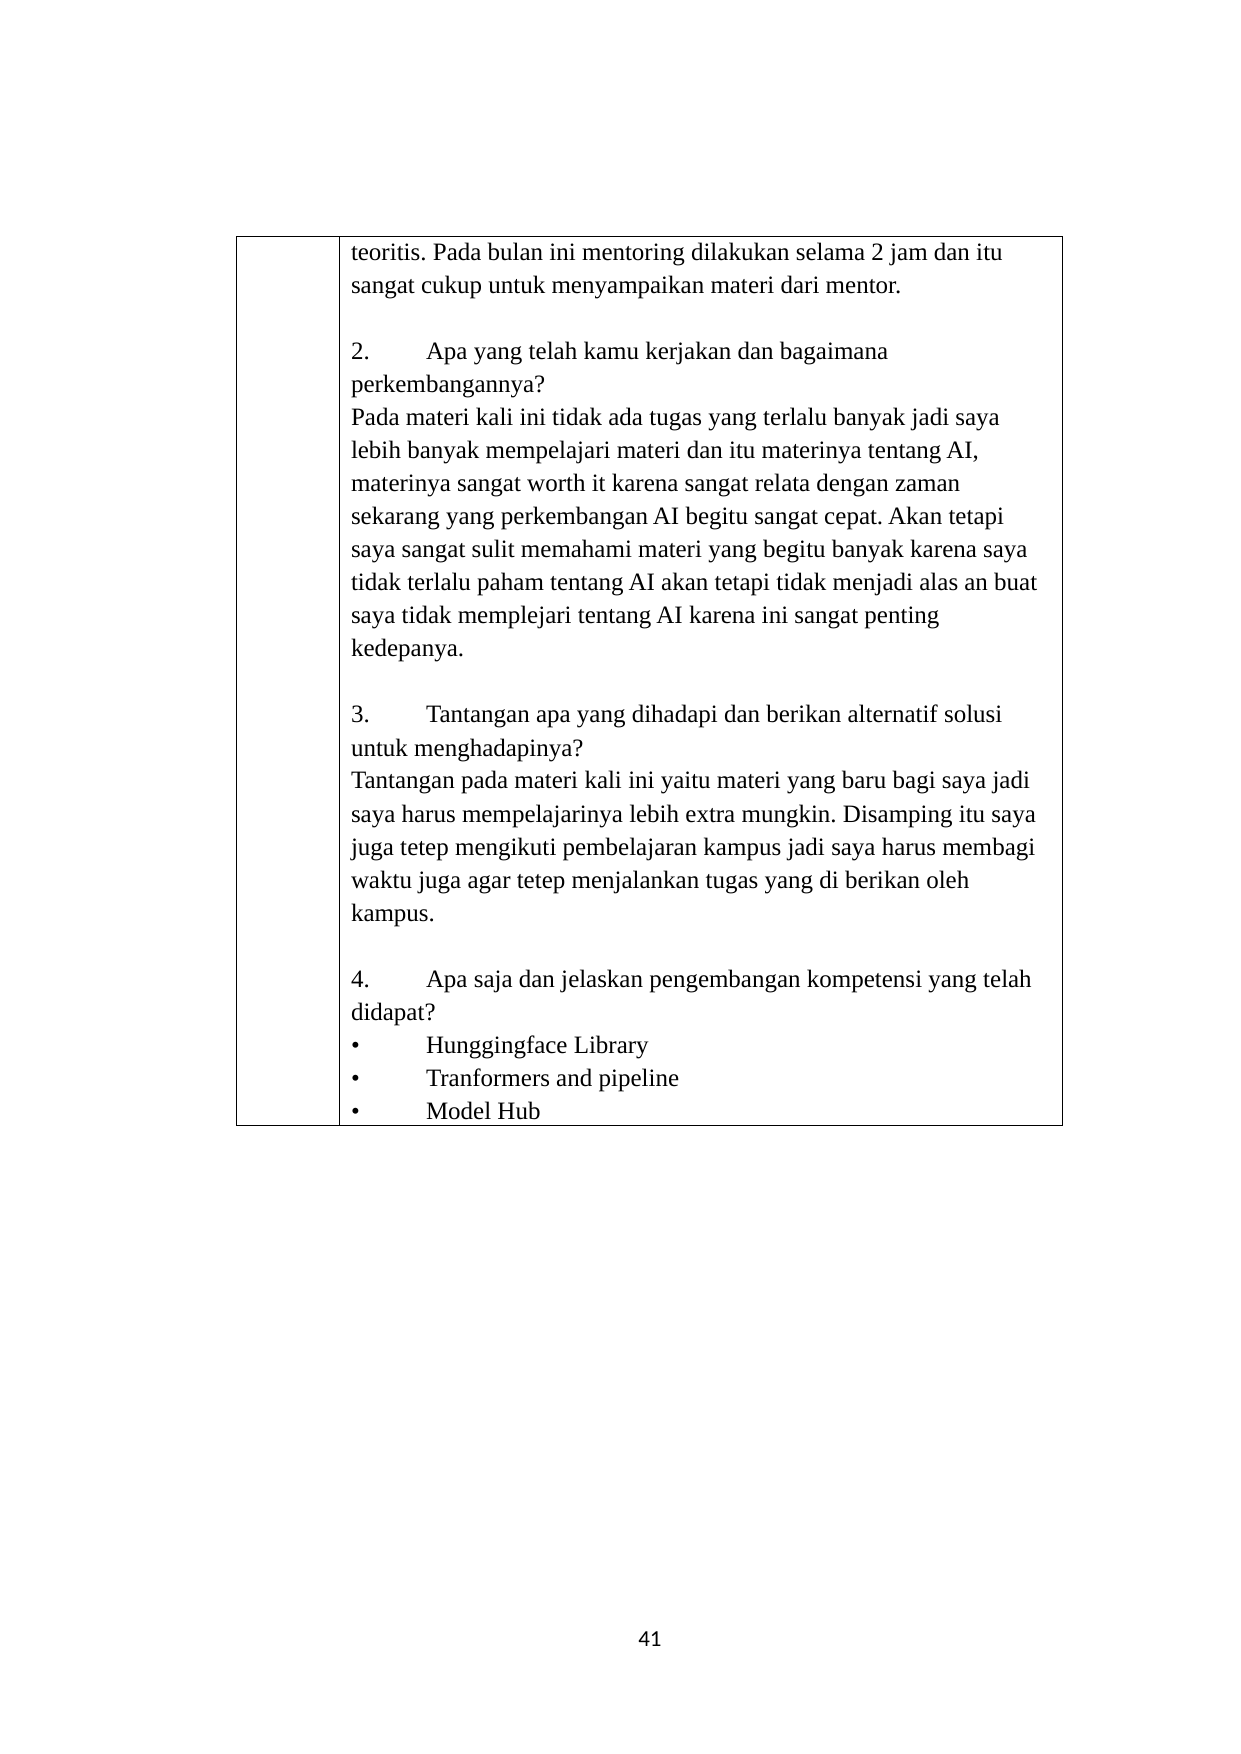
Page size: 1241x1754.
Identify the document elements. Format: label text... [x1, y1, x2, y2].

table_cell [340, 237, 1062, 1124]
table_cell 5 [237, 237, 339, 1124]
